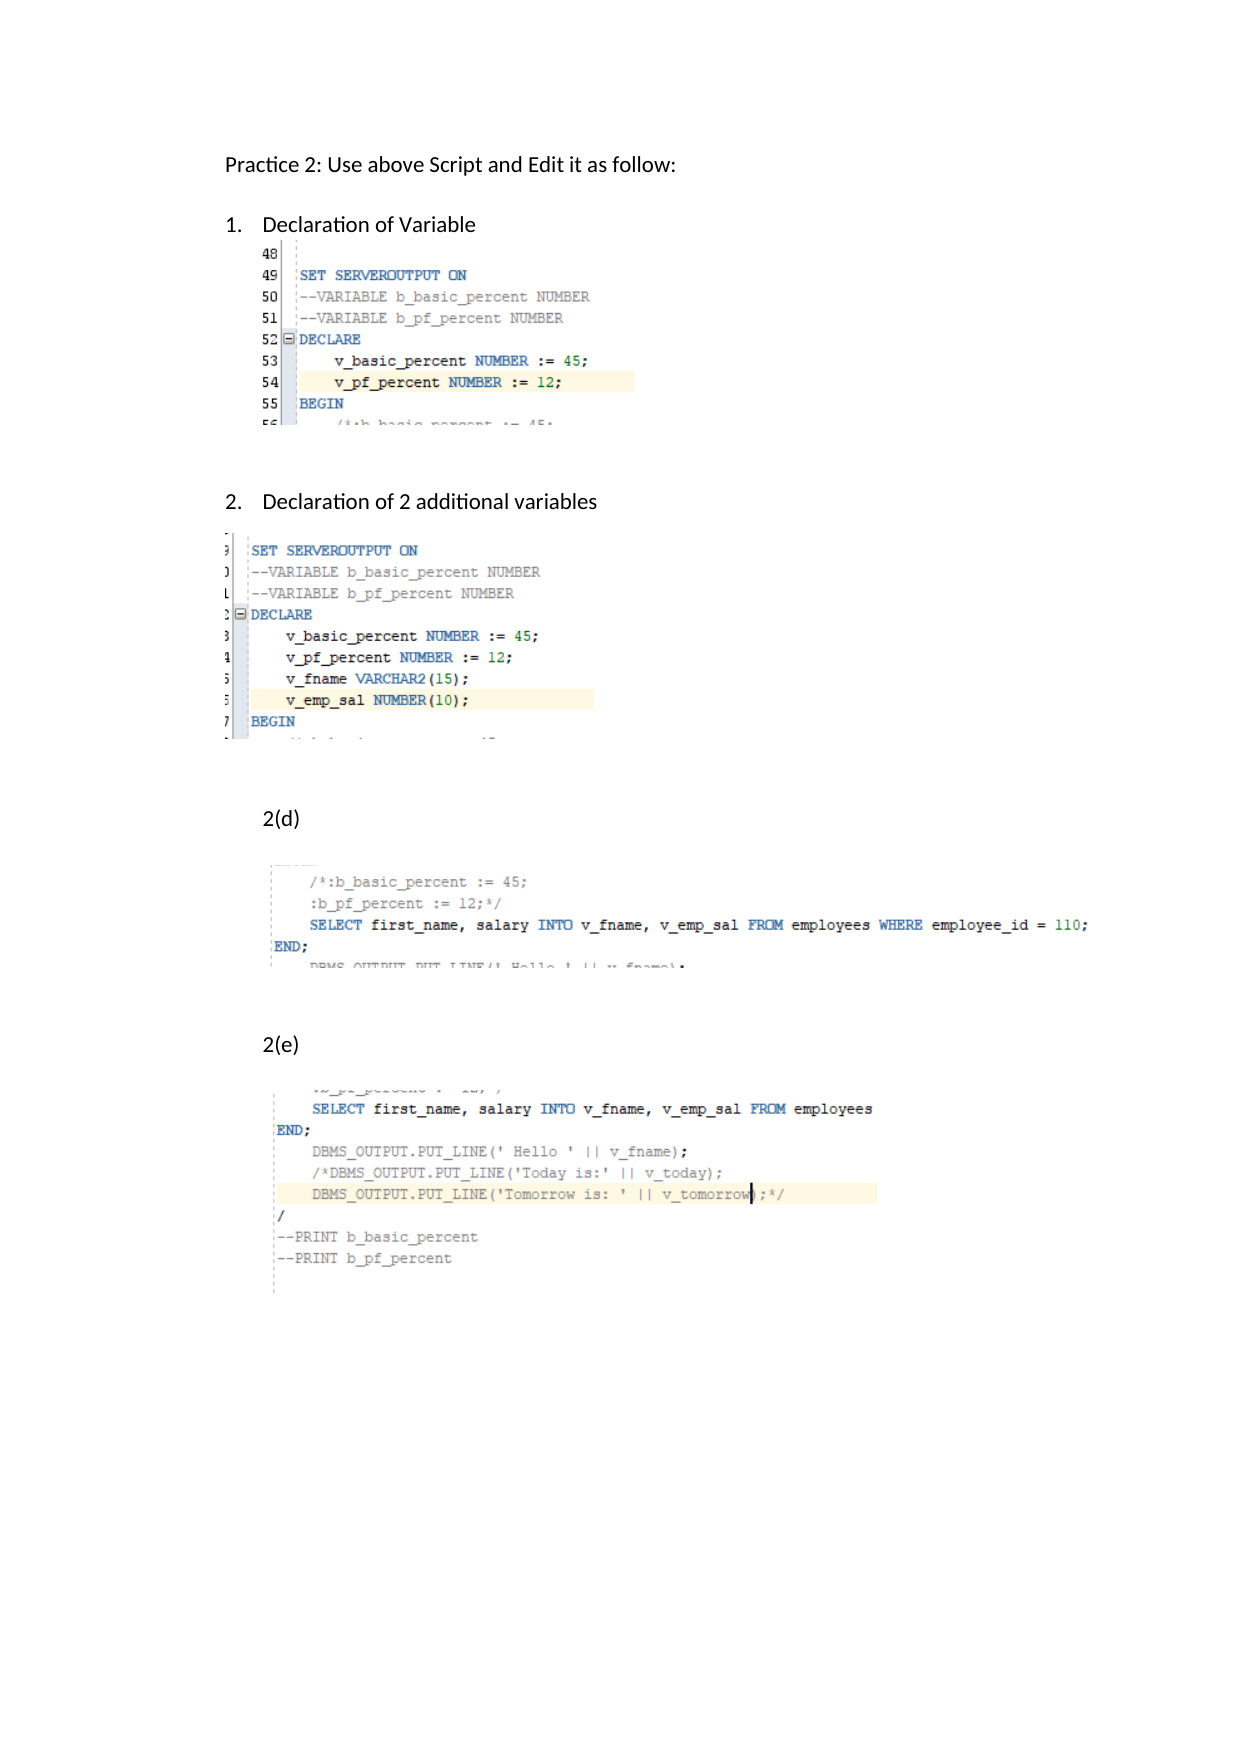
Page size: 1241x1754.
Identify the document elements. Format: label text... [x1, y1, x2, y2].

picture [225, 533, 594, 739]
list 2(e) [262, 1030, 1090, 1058]
list Declaration of 2 additional variables [225, 487, 1090, 515]
list 2(d) [262, 804, 1090, 833]
picture [262, 240, 636, 425]
list Practice 2: Use above Script and Edit it as follow: [225, 150, 1090, 178]
picture [262, 865, 1105, 968]
picture [262, 1090, 878, 1297]
list Declaration of Variable [225, 210, 1090, 238]
